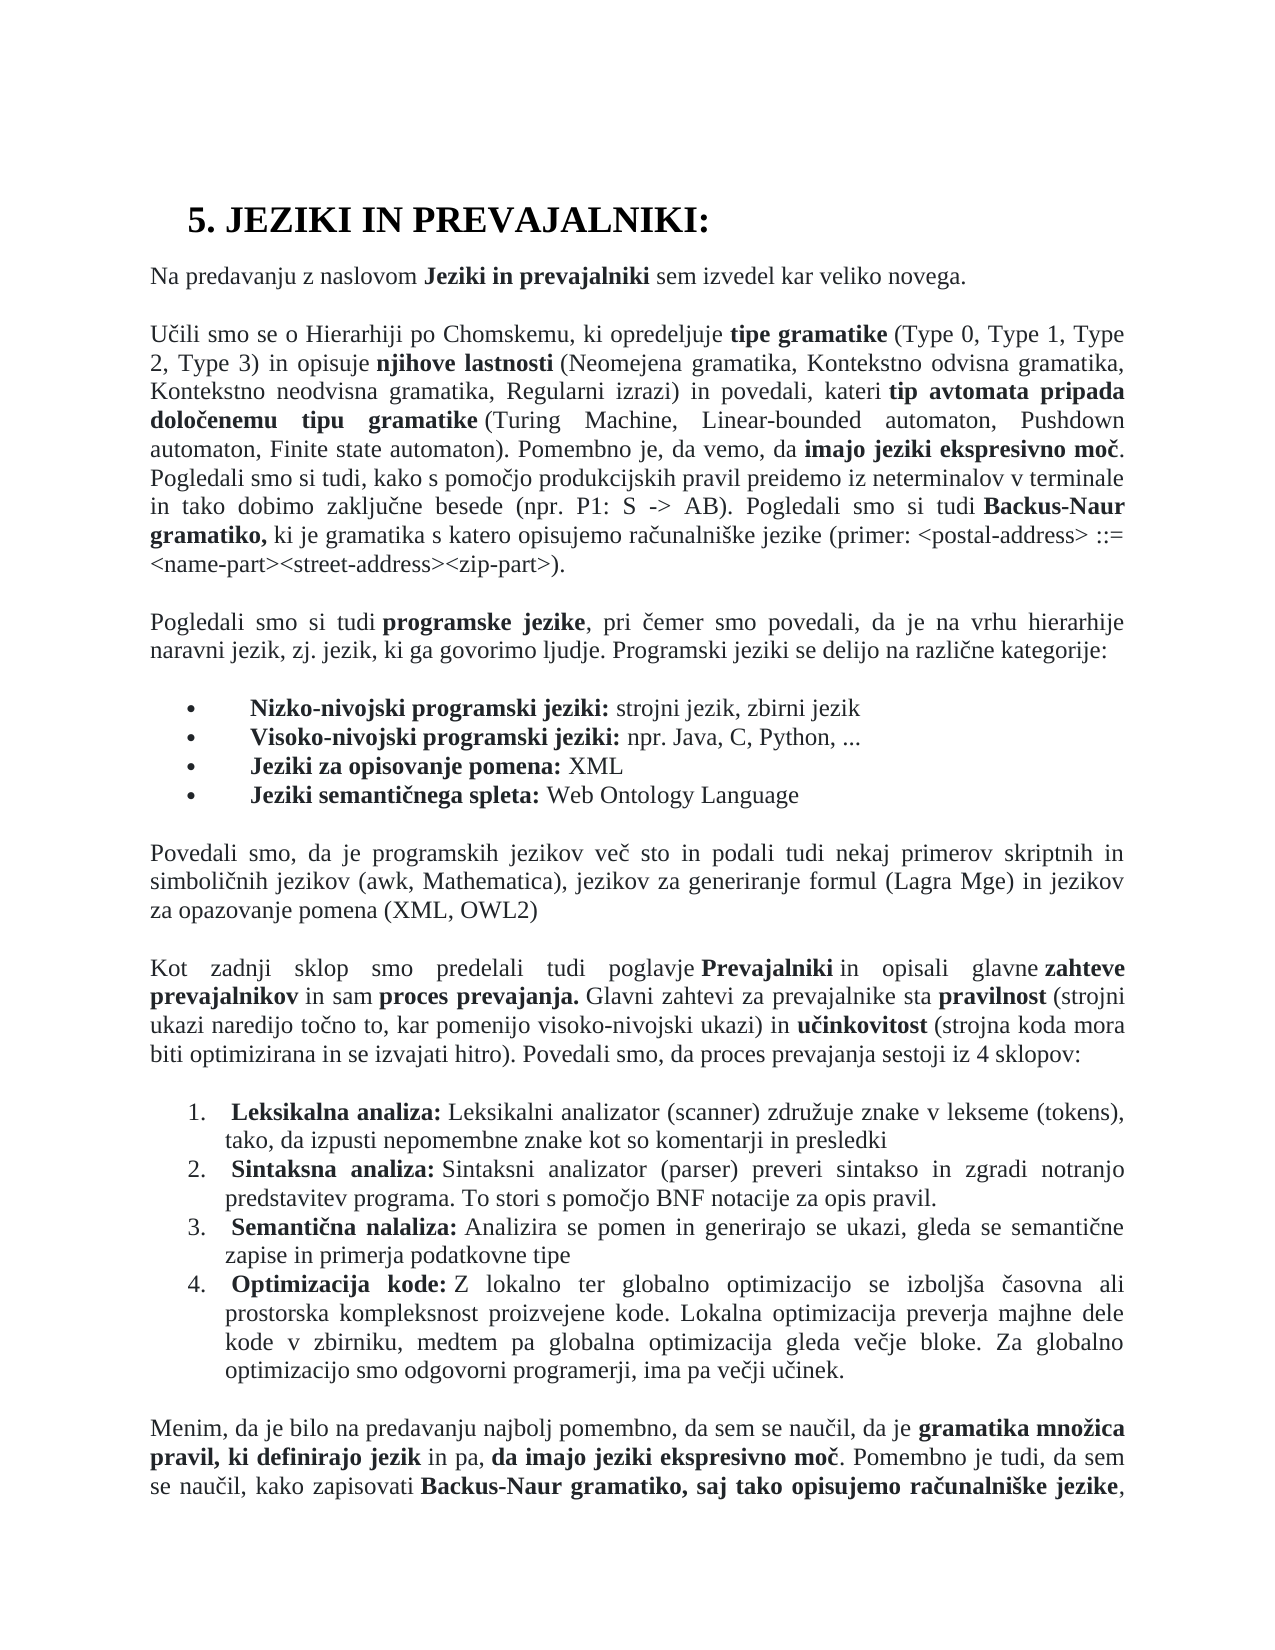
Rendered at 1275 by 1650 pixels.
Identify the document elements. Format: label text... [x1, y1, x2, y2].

list JEZIKI IN PREVAJALNIKI: [187, 198, 1125, 241]
list Optimizacija kode: Z lokalno ter globalno optimizacijo se izboljša časovna ali prostorska kompleksnost proizvejene kode. Lokalna optimizacija preverja majhne dele kode v zbirniku, medtem pa globalna optimizacija gleda večje bloke. Za globalno optimizacijo smo odgovorni programerji, ima pa večji učinek. [187, 1269, 1125, 1384]
text Povedali smo, da je programskih jezikov več sto in podali tudi nekaj primerov skriptnih in simboličnih jezikov (awk, Mathematica), jezikov za generiranje formul (Lagra Mge) in jezikov za opazovanje pomena (XML, OWL2) [150, 838, 1125, 924]
list Leksikalna analiza: Leksikalni analizator (scanner) združuje znake v lekseme (tokens), tako, da izpusti nepomembne znake kot so komentarji in presledki [187, 1097, 1125, 1154]
text Učili smo se o Hierarhiji po Chomskemu, ki opredeljuje tipe gramatike (Type 0, Type 1, Type 2, Type 3) in opisuje njihove lastnosti (Neomejena gramatika, Kontekstno odvisna gramatika, Kontekstno neodvisna gramatika, Regularni izrazi) in povedali, kateri tip avtomata pripada določenemu tipu gramatike (Turing Machine, Linear-bounded automaton, Pushdown automaton, Finite state automaton). Pomembno je, da vemo, da imajo jeziki ekspresivno moč. Pogledali smo si tudi, kako s pomočjo produkcijskih pravil preidemo iz neterminalov v terminale in tako dobimo zaključne besede (npr. P1: S -> AB). Pogledali smo si tudi Backus-Naur gramatiko, ki je gramatika s katero opisujemo računalniške jezike (primer: <postal-address> ::= <name-part><street-address><zip-part>). [150, 319, 1125, 578]
list Visoko-nivojski programski jeziki: npr. Java, C, Python, ... [187, 722, 1125, 751]
list Jeziki semantičnega spleta: Web Ontology Language [187, 780, 1125, 808]
text Na predavanju z naslovom Jeziki in prevajalniki sem izvedel kar veliko novega. [150, 261, 1125, 290]
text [150, 1413, 1125, 1500]
text Pogledali smo si tudi programske jezike, pri čemer smo povedali, da je na vrhu hierarhije naravni jezik, zj. jezik, ki ga govorimo ljudje. Programski jeziki se delijo na različne kategorije: [150, 607, 1125, 664]
list Jeziki za opisovanje pomena: XML [187, 751, 1125, 780]
list Semantična nalaliza: Analizira se pomen in generirajo se ukazi, gleda se semantične zapise in primerja podatkovne tipe [187, 1212, 1125, 1269]
text Kot zadnji sklop smo predelali tudi poglavje Prevajalniki in opisali glavne zahteve prevajalnikov in sam proces prevajanja. Glavni zahtevi za prevajalnike sta pravilnost (strojni ukazi naredijo točno to, kar pomenijo visoko-nivojski ukazi) in učinkovitost (strojna koda mora biti optimizirana in se izvajati hitro). Povedali smo, da proces prevajanja sestoji iz 4 sklopov: [150, 953, 1125, 1068]
list Nizko-nivojski programski jeziki: strojni jezik, zbirni jezik [187, 693, 1125, 722]
list Sintaksna analiza: Sintaksni analizator (parser) preveri sintakso in zgradi notranjo predstavitev programa. To stori s pomočjo BNF notacije za opis pravil. [187, 1154, 1125, 1212]
